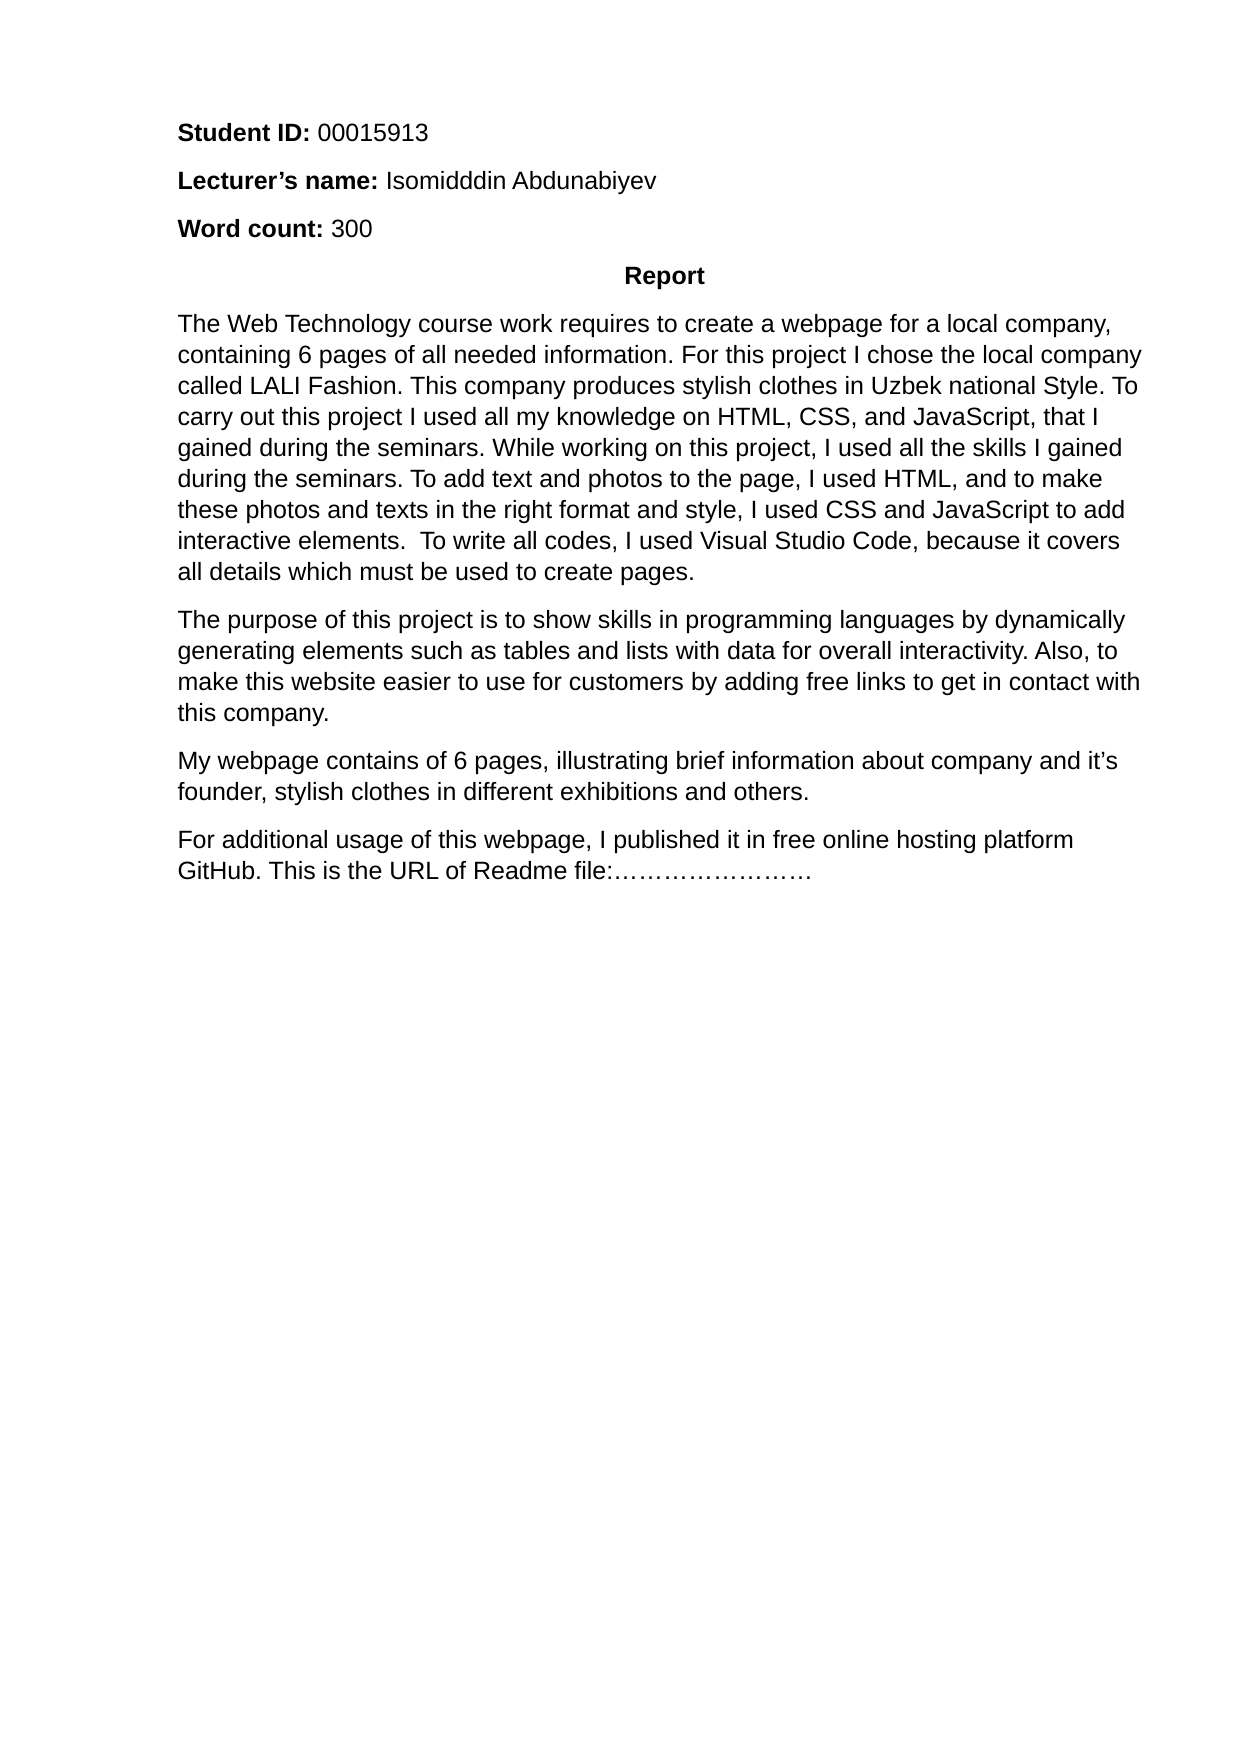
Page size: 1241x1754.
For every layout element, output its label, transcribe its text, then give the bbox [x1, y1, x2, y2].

text Word count: 300 [177, 213, 1152, 242]
text Student ID: 00015913 [177, 118, 1152, 147]
text The Web Technology course work requires to create a webpage for a local company, containing 6 pages of all needed information. For this project I chose the local company called LALI Fashion. This company produces stylish clothes in Uzbek national Style. To carry out this project I used all my knowledge on HTML, CSS, and JavaScript, that I gained during the seminars. While working on this project, I used all the skills I gained during the seminars. To add text and photos to the page, I used HTML, and to make these photos and texts in the right format and style, I used CSS and JavaScript to add interactive elements. To write all codes, I used Visual Studio Code, because it covers all details which must be used to create pages. [177, 309, 1152, 586]
text For additional usage of this webpage, I published it in free online hosting platform GitHub. This is the URL of Readme file:…………………… [177, 824, 1152, 884]
text Lecturer’s name: Isomidddin Abdunabiyev [177, 166, 1152, 194]
text My webpage contains of 6 pages, illustrating brief information about company and it’s founder, stylish clothes in different exhibitions and others. [177, 746, 1152, 806]
text Report [177, 261, 1152, 290]
text The purpose of this project is to show skills in programming languages by dynamically generating elements such as tables and lists with data for overall interactivity. Also, to make this website easier to use for customers by adding free links to get in contact with this company. [177, 605, 1152, 727]
